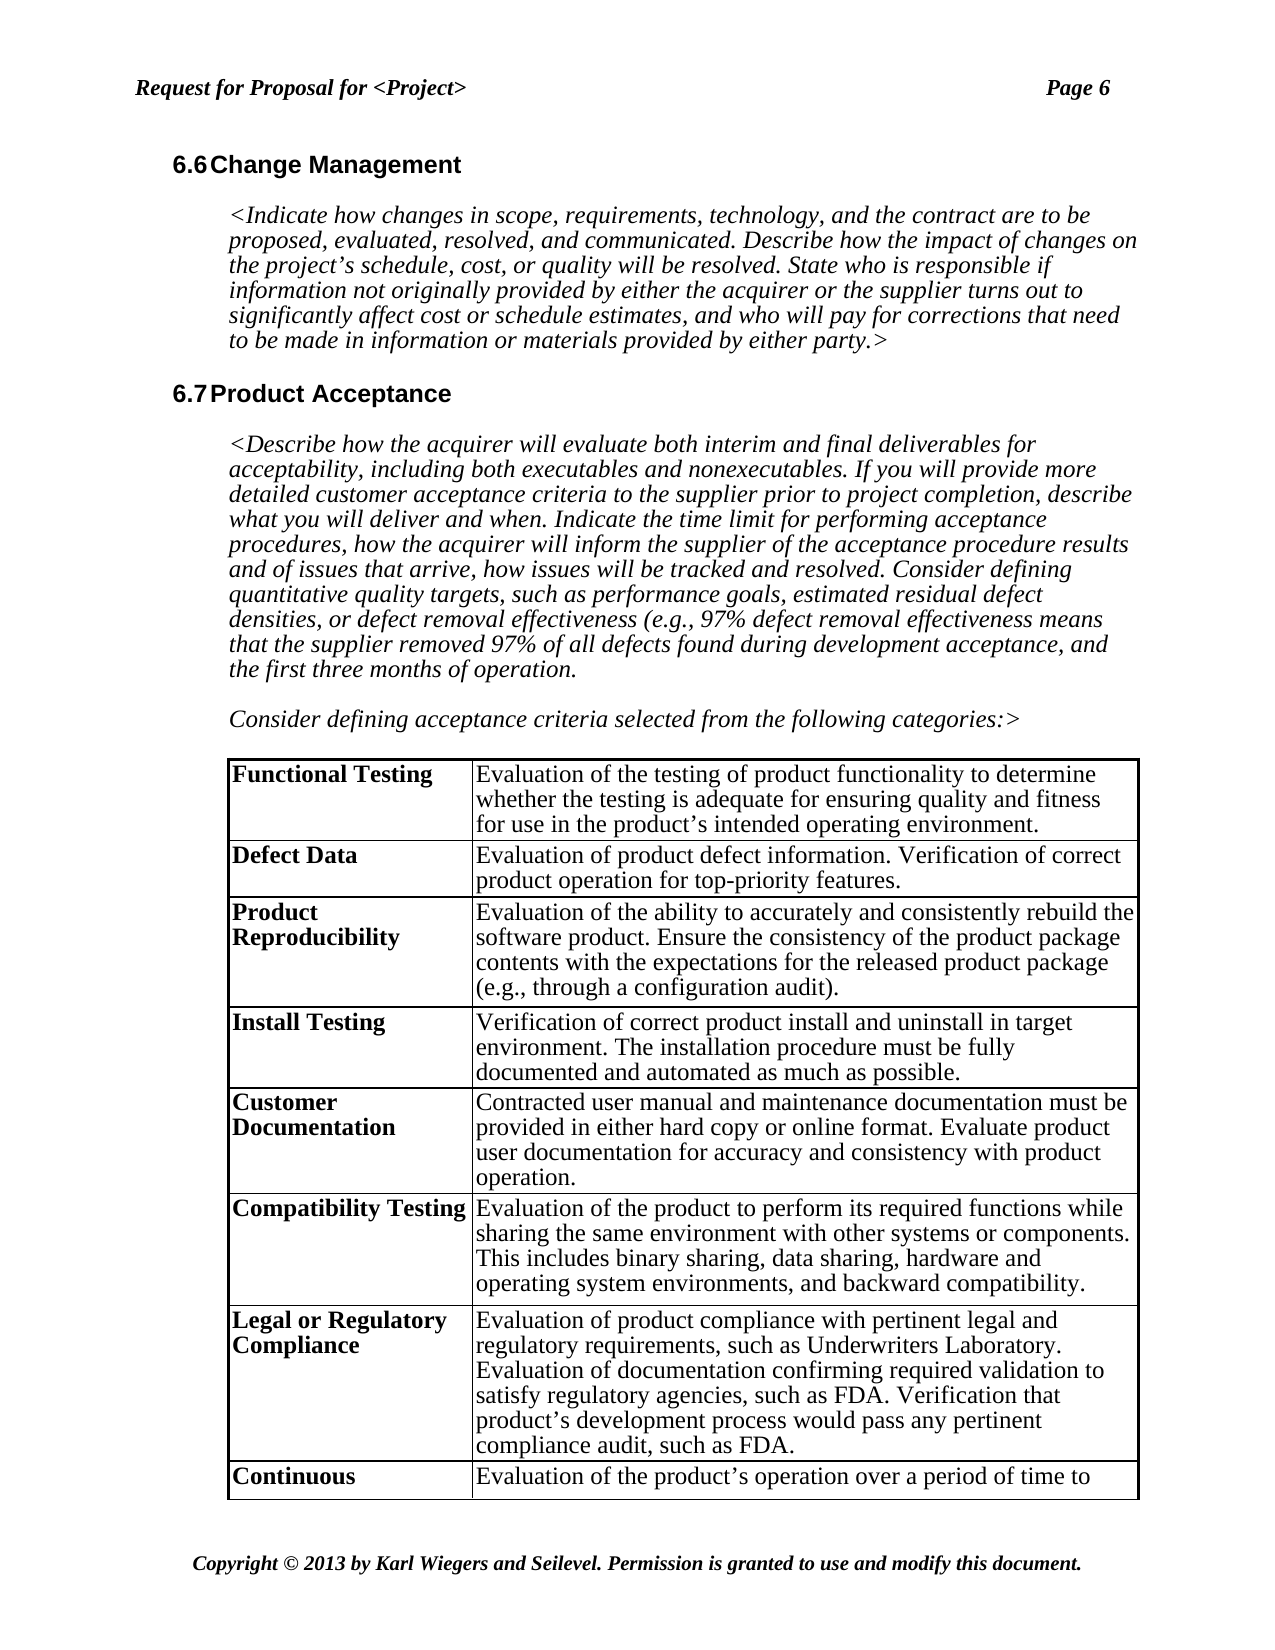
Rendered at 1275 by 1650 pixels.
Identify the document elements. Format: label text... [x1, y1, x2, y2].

table_cell Product Reproducibility [230, 898, 472, 1006]
table_cell Contracted user manual and maintenance documentation must be provided in either hard copy or online format. Evaluate product user documentation for accuracy and consistency with product operation. [473, 1089, 1137, 1193]
text <Indicate how changes in scope, requirements, technology, and the contract are to be proposed, evaluated, resolved, and communicated. Describe how the impact of changes on the project’s schedule, cost, or quality will be resolved. State who is responsible if information not originally provided by either the acquirer or the supplier turns out to significantly affect cost or schedule estimates, and who will pay for corrections that need to be made in information or materials provided by either party.> [229, 204, 1140, 354]
table_cell Evaluation of product compliance with pertinent legal and regulatory requirements, such as Underwriters Laboratory. Evaluation of documentation confirming required validation to satisfy regulatory agencies, such as FDA. Verification that product’s development process would pass any pertinent compliance audit, such as FDA. [473, 1306, 1137, 1460]
table_cell Defect Data [230, 841, 472, 896]
text <Describe how the acquirer will evaluate both interim and final deliverables for acceptability, including both executables and nonexecutables. If you will provide more detailed customer acceptance criteria to the supplier prior to project completion, describe what you will deliver and when. Indicate the time limit for performing acceptance procedures, how the acquirer will inform the supplier of the acceptance procedure results and of issues that arrive, how issues will be tracked and resolved. Consider defining quantitative quality targets, such as performance goals, estimated residual defect densities, or defect removal effectiveness (e.g., 97% defect removal effectiveness means that the supplier removed 97% of all defects found during development acceptance, and the first three months of operation. [229, 432, 1140, 682]
table_cell Customer Documentation [230, 1089, 472, 1193]
table_header Functional Testing [230, 761, 472, 840]
table_cell Evaluation of the ability to accurately and consistently rebuild the software product. Ensure the consistency of the product package contents with the expectations for the released product package (e.g., through a configuration audit). [473, 898, 1137, 1006]
subtitle Change Management [172, 150, 1140, 179]
table_cell Evaluation of product defect information. Verification of correct product operation for top-priority features. [473, 841, 1137, 896]
subtitle Product Acceptance [172, 379, 1140, 407]
table_cell Legal or Regulatory Compliance [230, 1306, 472, 1460]
table_header Evaluation of the testing of product functionality to determine whether the testing is adequate for ensuring quality and fitness for use in the product’s intended operating environment. [473, 761, 1137, 840]
text Consider defining acceptance criteria selected from the following categories:> [229, 707, 1140, 732]
table_cell Verification of correct product install and uninstall in target environment. The installation procedure must be fully documented and automated as much as possible. [473, 1008, 1137, 1087]
table_cell Compatibility Testing [230, 1194, 472, 1305]
table_cell Evaluation of the product to perform its required functions while sharing the same environment with other systems or components. This includes binary sharing, data sharing, hardware and operating system environments, and backward compatibility. [473, 1194, 1137, 1305]
table_cell Continuous Operation [230, 1462, 472, 1498]
table_cell Install Testing [230, 1008, 472, 1087]
